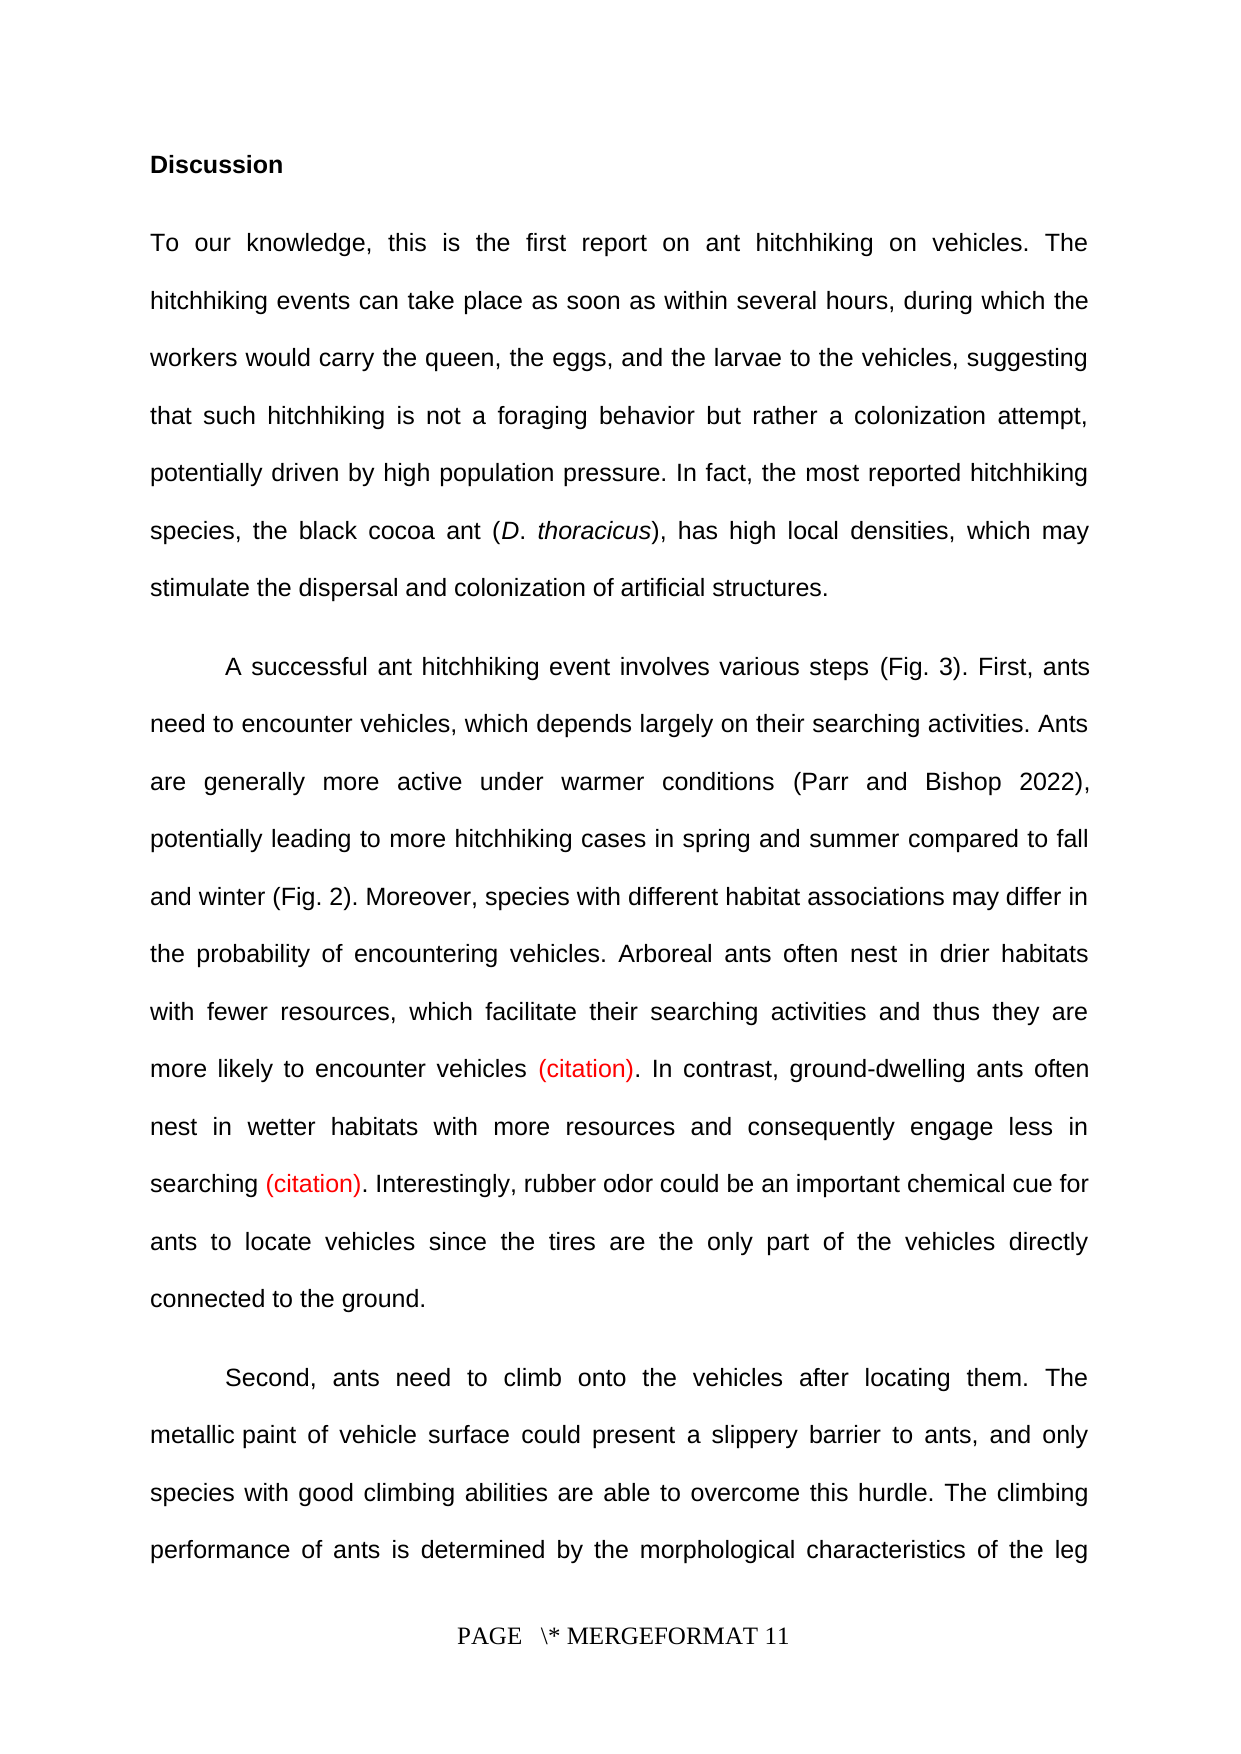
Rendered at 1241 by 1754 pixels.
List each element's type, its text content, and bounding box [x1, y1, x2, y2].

text A successful ant hitchhiking event involves various steps (Fig. 3). First, ants need to encounter vehicles, which depends largely on their searching activities. Ants are generally more active under warmer conditions (Parr and Bishop 2022), potentially leading to more hitchhiking cases in spring and summer compared to fall and winter (Fig. 2). Moreover, species with different habitat associations may differ in the probability of encountering vehicles. Arboreal ants often nest in drier habitats with fewer resources, which facilitate their searching activities and thus they are more likely to encounter vehicles (citation). In contrast, ground-dwelling ants often nest in wetter habitats with more resources and consequently engage less in searching (citation). Interestingly, rubber odor could be an important chemical cue for ants to locate vehicles since the tires are the only part of the vehicles directly connected to the ground. [150, 652, 1090, 1313]
text Discussion [150, 150, 1090, 179]
text To our knowledge, this is the first report on ant hitchhiking on vehicles. The hitchhiking events can take place as soon as within several hours, during which the workers would carry the queen, the eggs, and the larvae to the vehicles, suggesting that such hitchhiking is not a foraging behavior but rather a colonization attempt, potentially driven by high population pressure. In fact, the most reported hitchhiking species, the black cocoa ant (D. thoracicus), has high local densities, which may stimulate the dispersal and colonization of artificial structures. [150, 228, 1090, 602]
